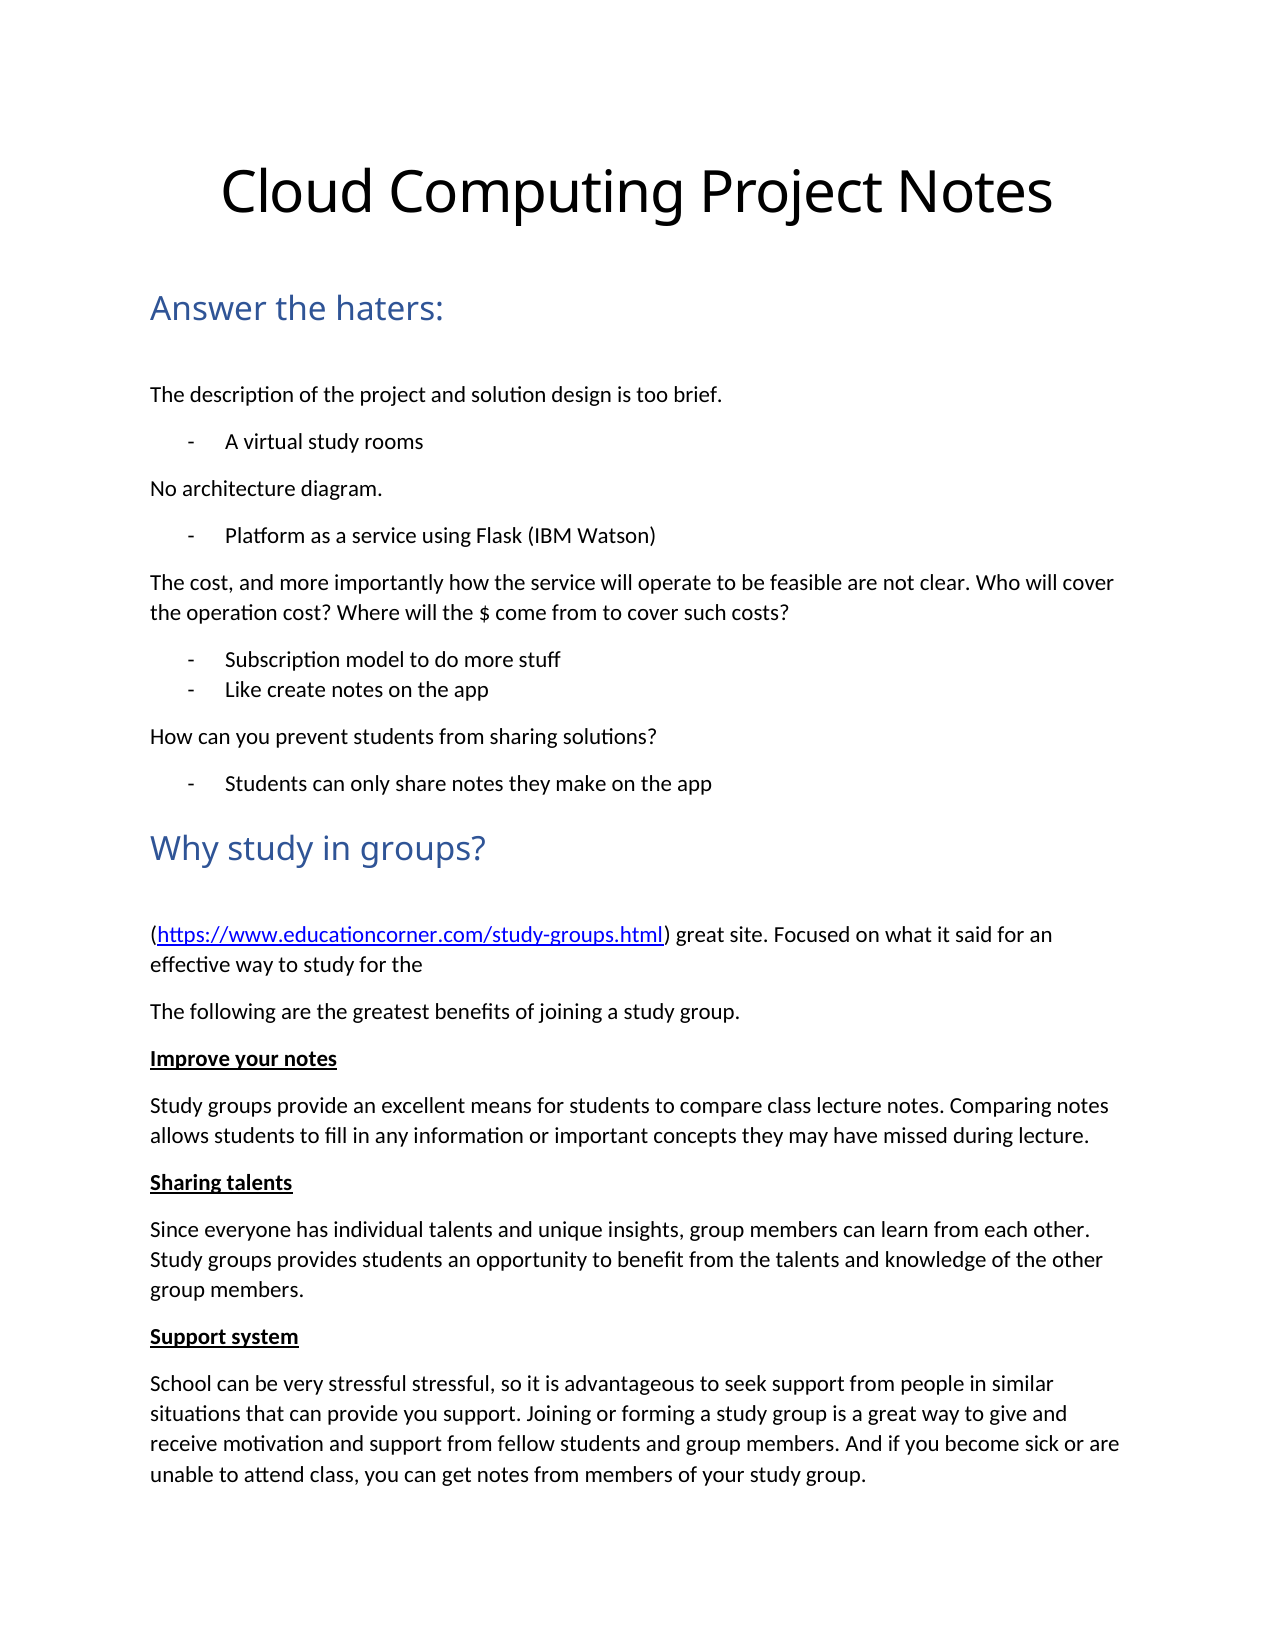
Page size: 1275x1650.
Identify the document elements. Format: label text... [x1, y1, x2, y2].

text School can be very stressful stressful, so it is advantageous to seek support from people in similar situations that can provide you support. Joining or forming a study group is a great way to give and receive motivation and support from fellow students and group members. And if you become sick or are unable to attend class, you can get notes from members of your study group. [150, 1369, 1125, 1488]
subtitle Why study in groups? [150, 824, 1125, 870]
list Like create notes on the app [187, 675, 1125, 703]
list Students can only share notes they make on the app [187, 769, 1125, 797]
text Improve your notes [150, 1044, 1125, 1072]
title Cloud Computing Project Notes [150, 150, 1125, 229]
text Sharing talents [150, 1168, 1125, 1196]
text No architecture diagram. [150, 474, 1125, 502]
text The cost, and more importantly how the service will operate to be feasible are not clear. Who will cover the operation cost? Where will the $ come from to cover such costs? [150, 568, 1125, 626]
list A virtual study rooms [187, 427, 1125, 455]
text Study groups provide an excellent means for students to compare class lecture notes. Comparing notes allows students to fill in any information or important concepts they may have missed during lecture. [150, 1091, 1125, 1149]
list Subscription model to do more stuff [187, 645, 1125, 673]
text The description of the project and solution design is too brief. [150, 381, 1125, 408]
list Platform as a service using Flask (IBM Watson) [187, 521, 1125, 549]
subtitle Answer the haters: [150, 285, 1125, 330]
text The following are the greatest benefits of joining a study group. [150, 997, 1125, 1025]
text How can you prevent students from sharing solutions? [150, 722, 1125, 750]
text Support system [150, 1322, 1125, 1350]
text Since everyone has individual talents and unique insights, group members can learn from each other. Study groups provides students an opportunity to benefit from the talents and knowledge of the other group members. [150, 1215, 1125, 1303]
text (https://www.educationcorner.com/study-groups.html) great site. Focused on what it said for an effective way to study for the [150, 920, 1125, 978]
